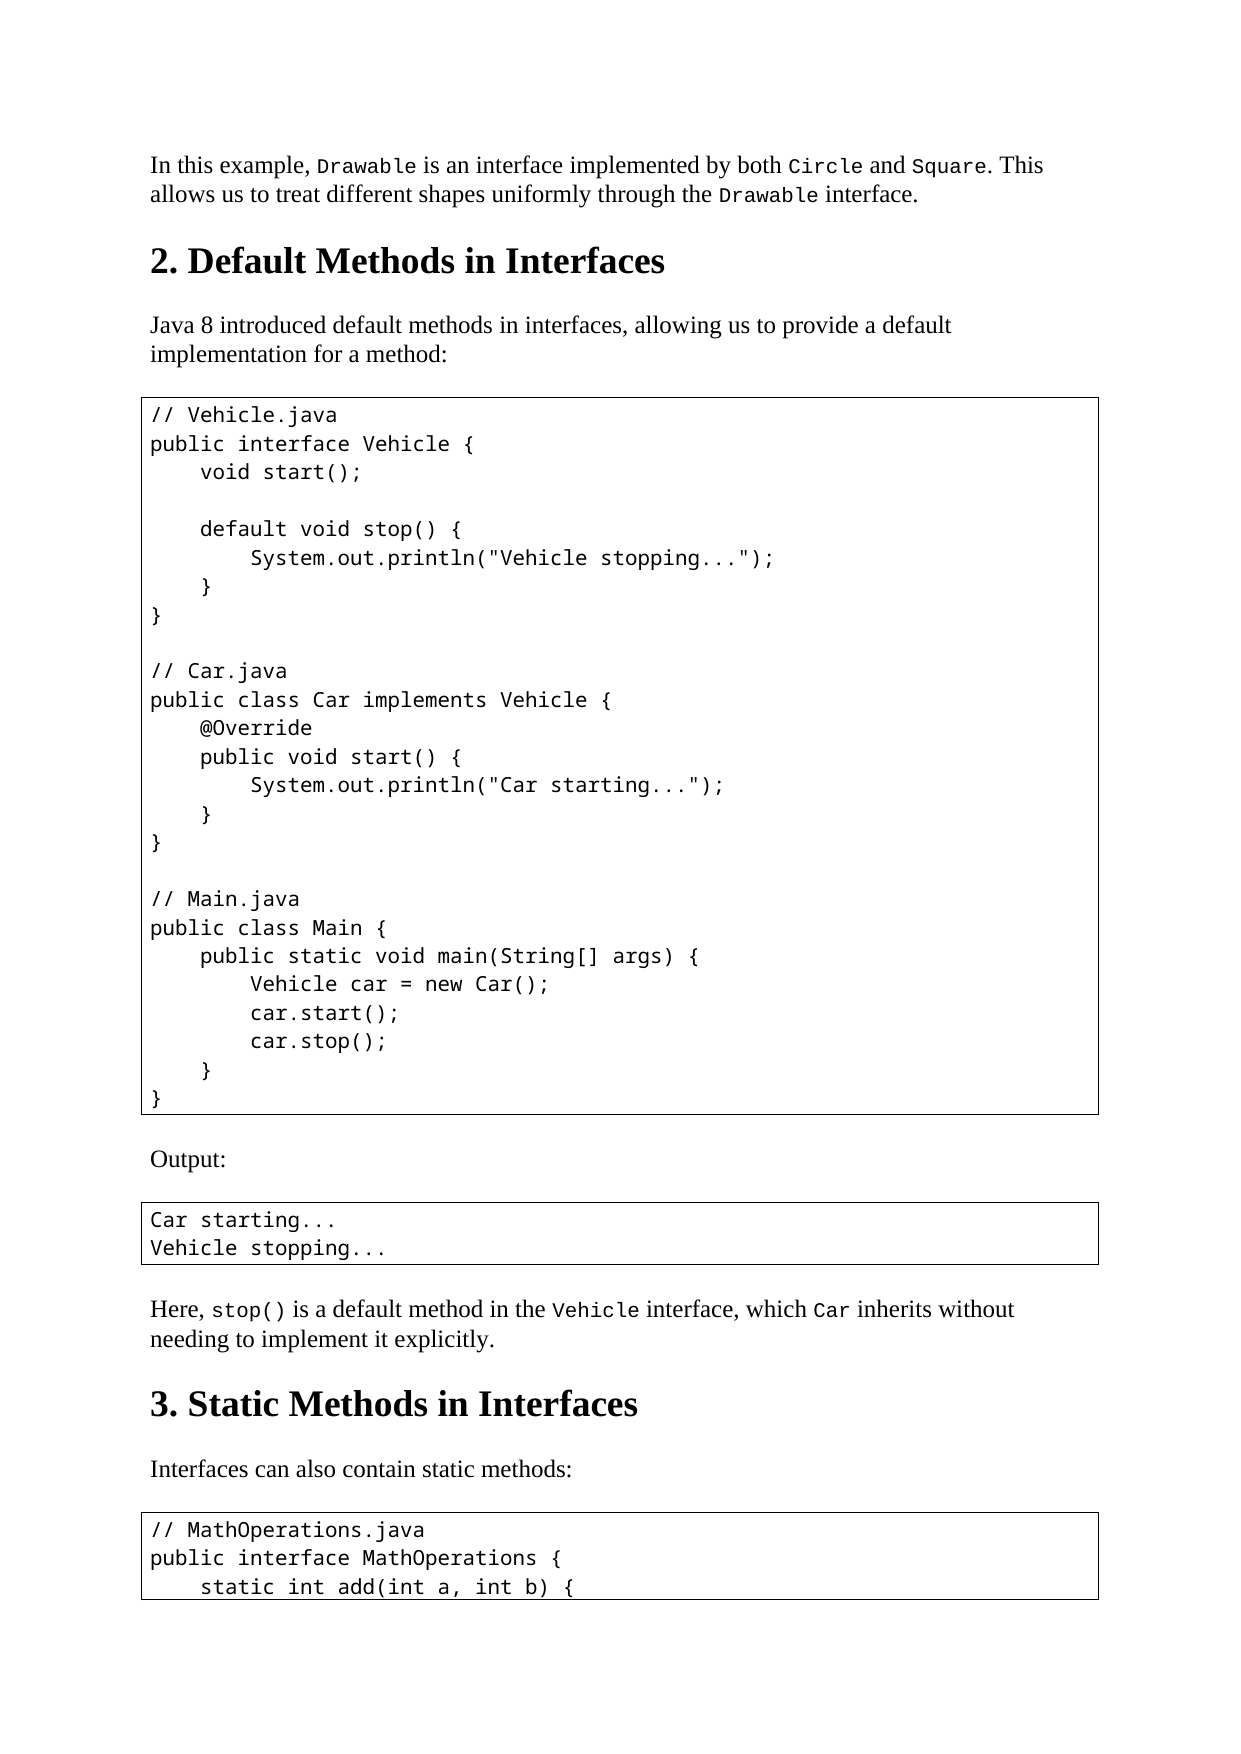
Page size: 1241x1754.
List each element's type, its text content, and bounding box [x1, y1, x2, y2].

text public interface Vehicle { [150, 429, 1090, 457]
text Interfaces can also contain static methods: [150, 1454, 1090, 1483]
text } [150, 799, 1090, 827]
text Output: [150, 1144, 1090, 1173]
text Java 8 introduced default methods in interfaces, allowing us to provide a default implementation for a method: [150, 311, 1090, 368]
text public class Car implements Vehicle { [150, 685, 1090, 713]
text void start(); [150, 457, 1090, 486]
text In this example, Drawable is an interface implemented by both Circle and Square. This allows us to treat different shapes uniformly through the Drawable interface. [150, 150, 1090, 209]
text // Car.java [150, 657, 1090, 685]
text @Override [150, 713, 1090, 742]
text public interface MathOperations { [150, 1543, 1090, 1572]
text public class Main { [150, 913, 1090, 941]
text car.start(); [150, 998, 1090, 1026]
text // Vehicle.java [142, 398, 1098, 429]
text public void start() { [150, 742, 1090, 770]
text Car starting... [142, 1203, 1098, 1230]
text Vehicle stopping... [142, 1230, 1098, 1264]
text 2. Default Methods in Interfaces [150, 238, 1090, 281]
text } [150, 1055, 1090, 1080]
text public static void main(String[] args) { [150, 941, 1090, 969]
text } [142, 1080, 1098, 1114]
text System.out.println("Car starting..."); [150, 770, 1090, 799]
text static int add(int a, int b) { [150, 1572, 1090, 1599]
text Vehicle car = new Car(); [150, 969, 1090, 998]
text } [150, 571, 1090, 600]
text default void stop() { [150, 514, 1090, 543]
text car.stop(); [150, 1026, 1090, 1055]
text 3. Static Methods in Interfaces [150, 1382, 1090, 1425]
text } [150, 827, 1090, 856]
text // Main.java [150, 884, 1090, 913]
text } [150, 600, 1090, 628]
text // MathOperations.java [142, 1513, 1098, 1543]
text Here, stop() is a default method in the Vehicle interface, which Car inherits without needing to implement it explicitly. [150, 1294, 1090, 1352]
text System.out.println("Vehicle stopping..."); [150, 543, 1090, 571]
